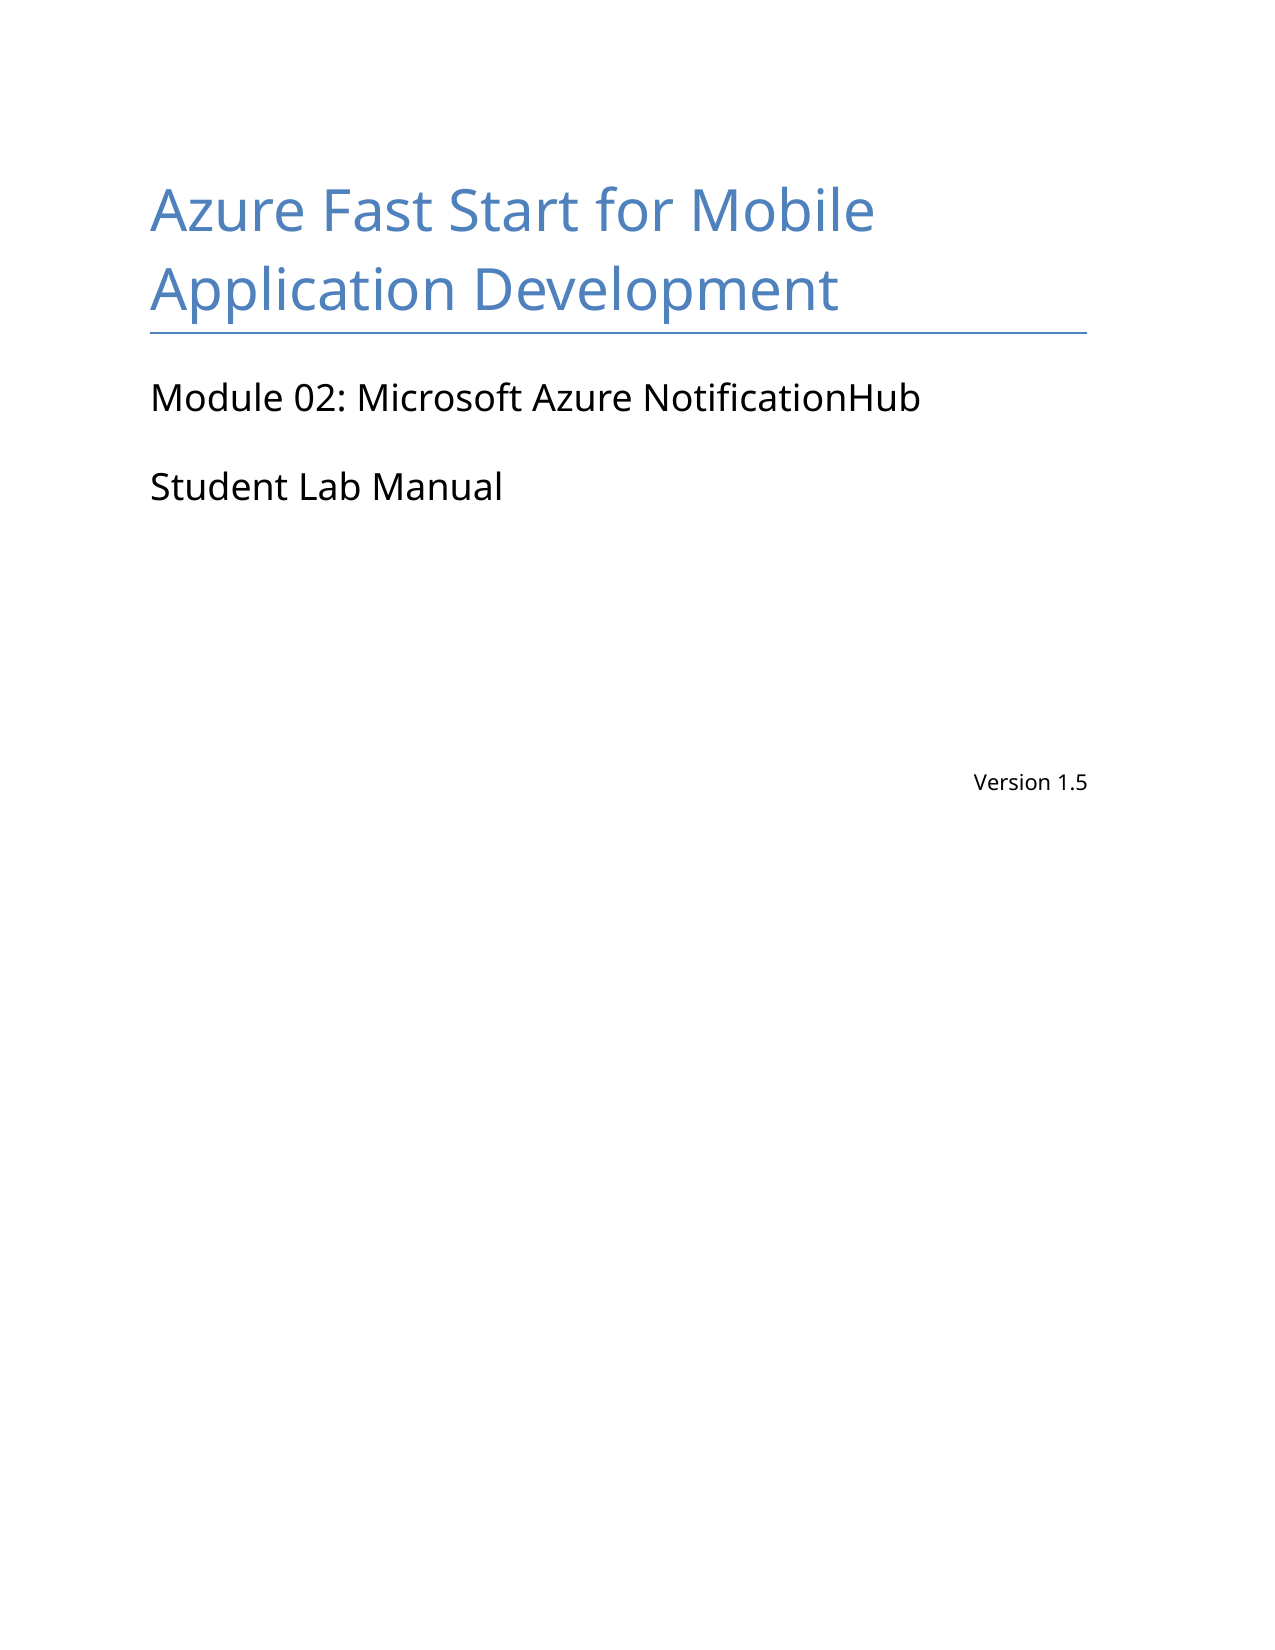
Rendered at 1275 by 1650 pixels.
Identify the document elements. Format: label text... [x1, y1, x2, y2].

text Version 1.5 [225, 766, 1087, 797]
title Azure Fast Start for Mobile Application Development [150, 169, 1087, 332]
title Student Lab Manual [150, 460, 862, 511]
title Module 02: Microsoft Azure NotificationHub [150, 371, 1125, 422]
